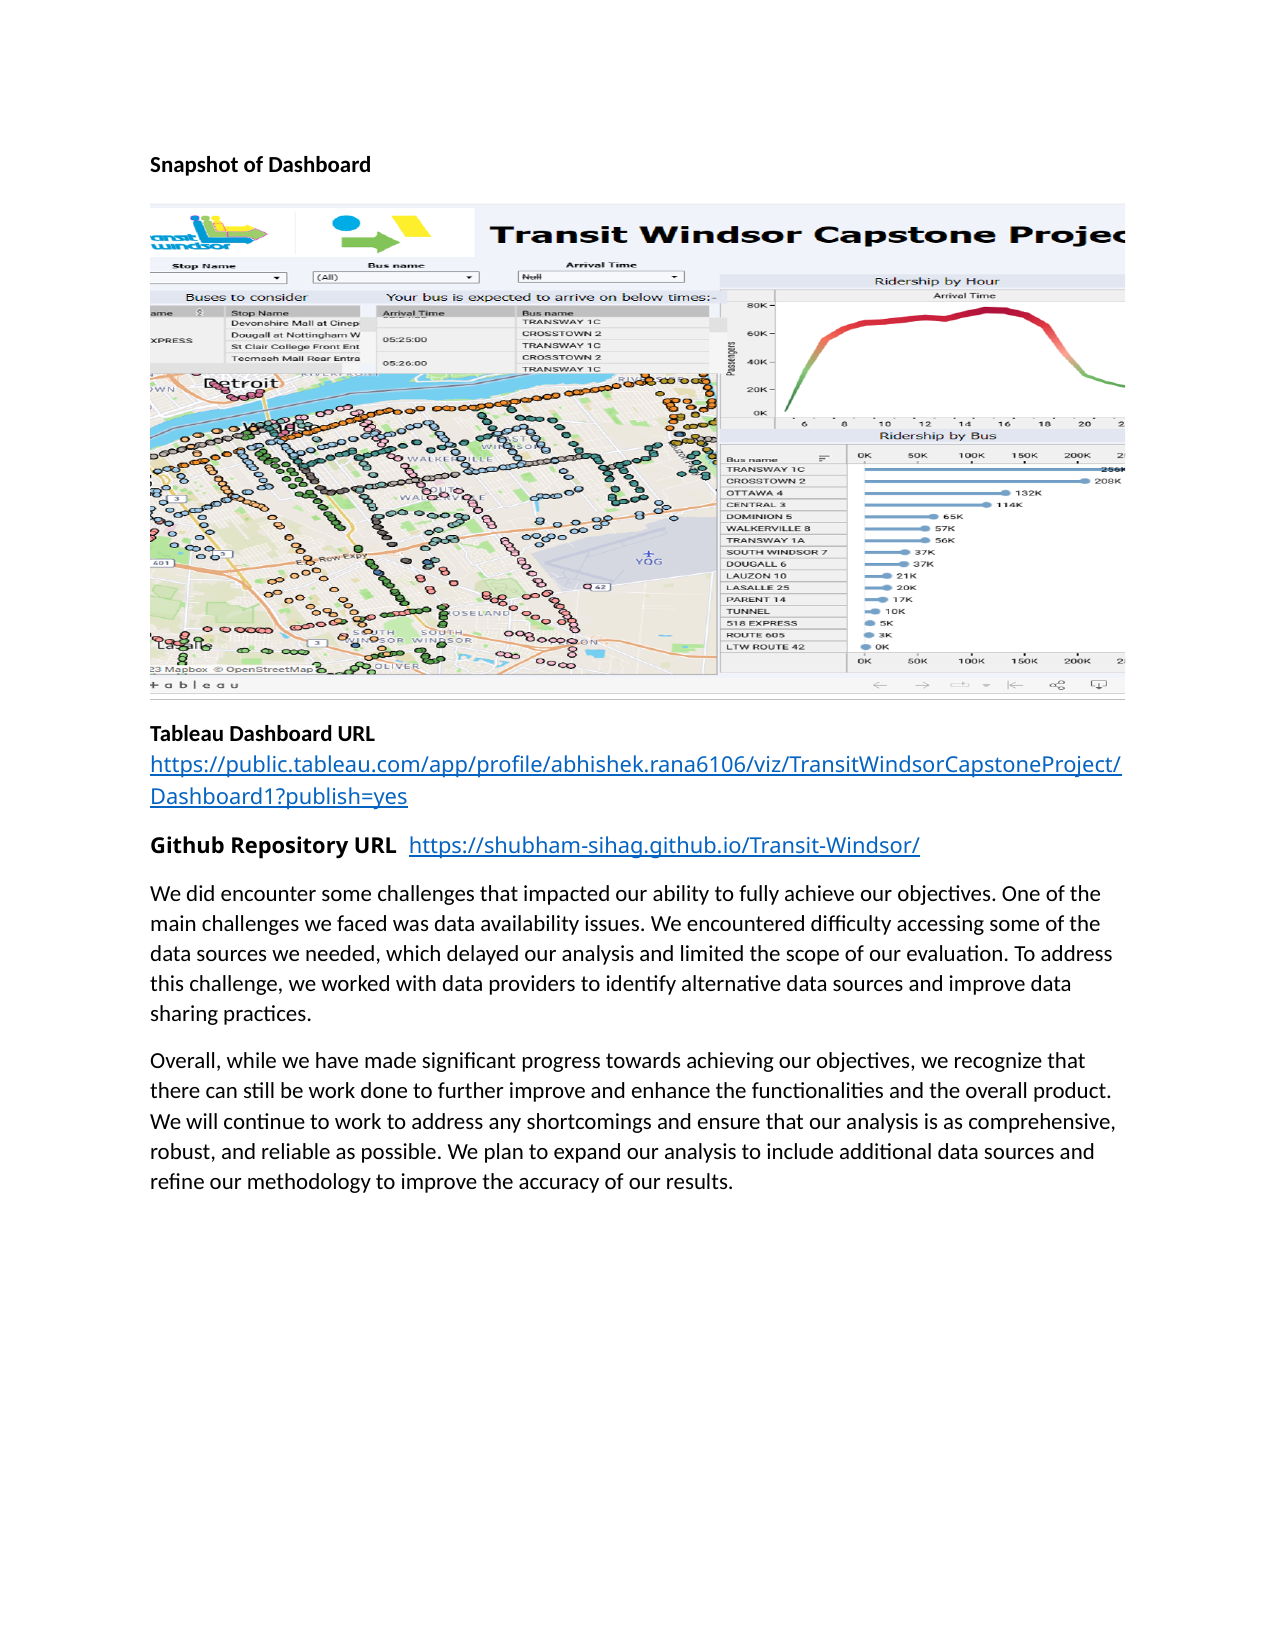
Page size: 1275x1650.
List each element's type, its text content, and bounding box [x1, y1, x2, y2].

picture [150, 196, 1125, 700]
text Snapshot of Dashboard [150, 150, 1125, 178]
text We did encounter some challenges that impacted our ability to fully achieve our objectives. One of the main challenges we faced was data availability issues. We encountered difficulty accessing some of the data sources we needed, which delayed our analysis and limited the scope of our evaluation. To address this challenge, we worked with data providers to identify alternative data sources and improve data sharing practices. [150, 879, 1125, 1027]
text Overall, while we have made significant progress towards achieving our objectives, we recognize that there can still be work done to further improve and enhance the functionalities and the overall product. We will continue to work to address any shortcomings and ensure that our analysis is as comprehensive, robust, and reliable as possible. We plan to expand our analysis to include additional data sources and refine our methodology to improve the accuracy of our results. [150, 1046, 1125, 1195]
text Tableau Dashboard URL https://public.tableau.com/app/profile/abhishek.rana6106/viz/TransitWindsorCapstoneProject/Dashboard1?publish=yes [150, 719, 1125, 811]
text Github Repository URL https://shubham-sihag.github.io/Transit-Windsor/ [150, 830, 1125, 860]
